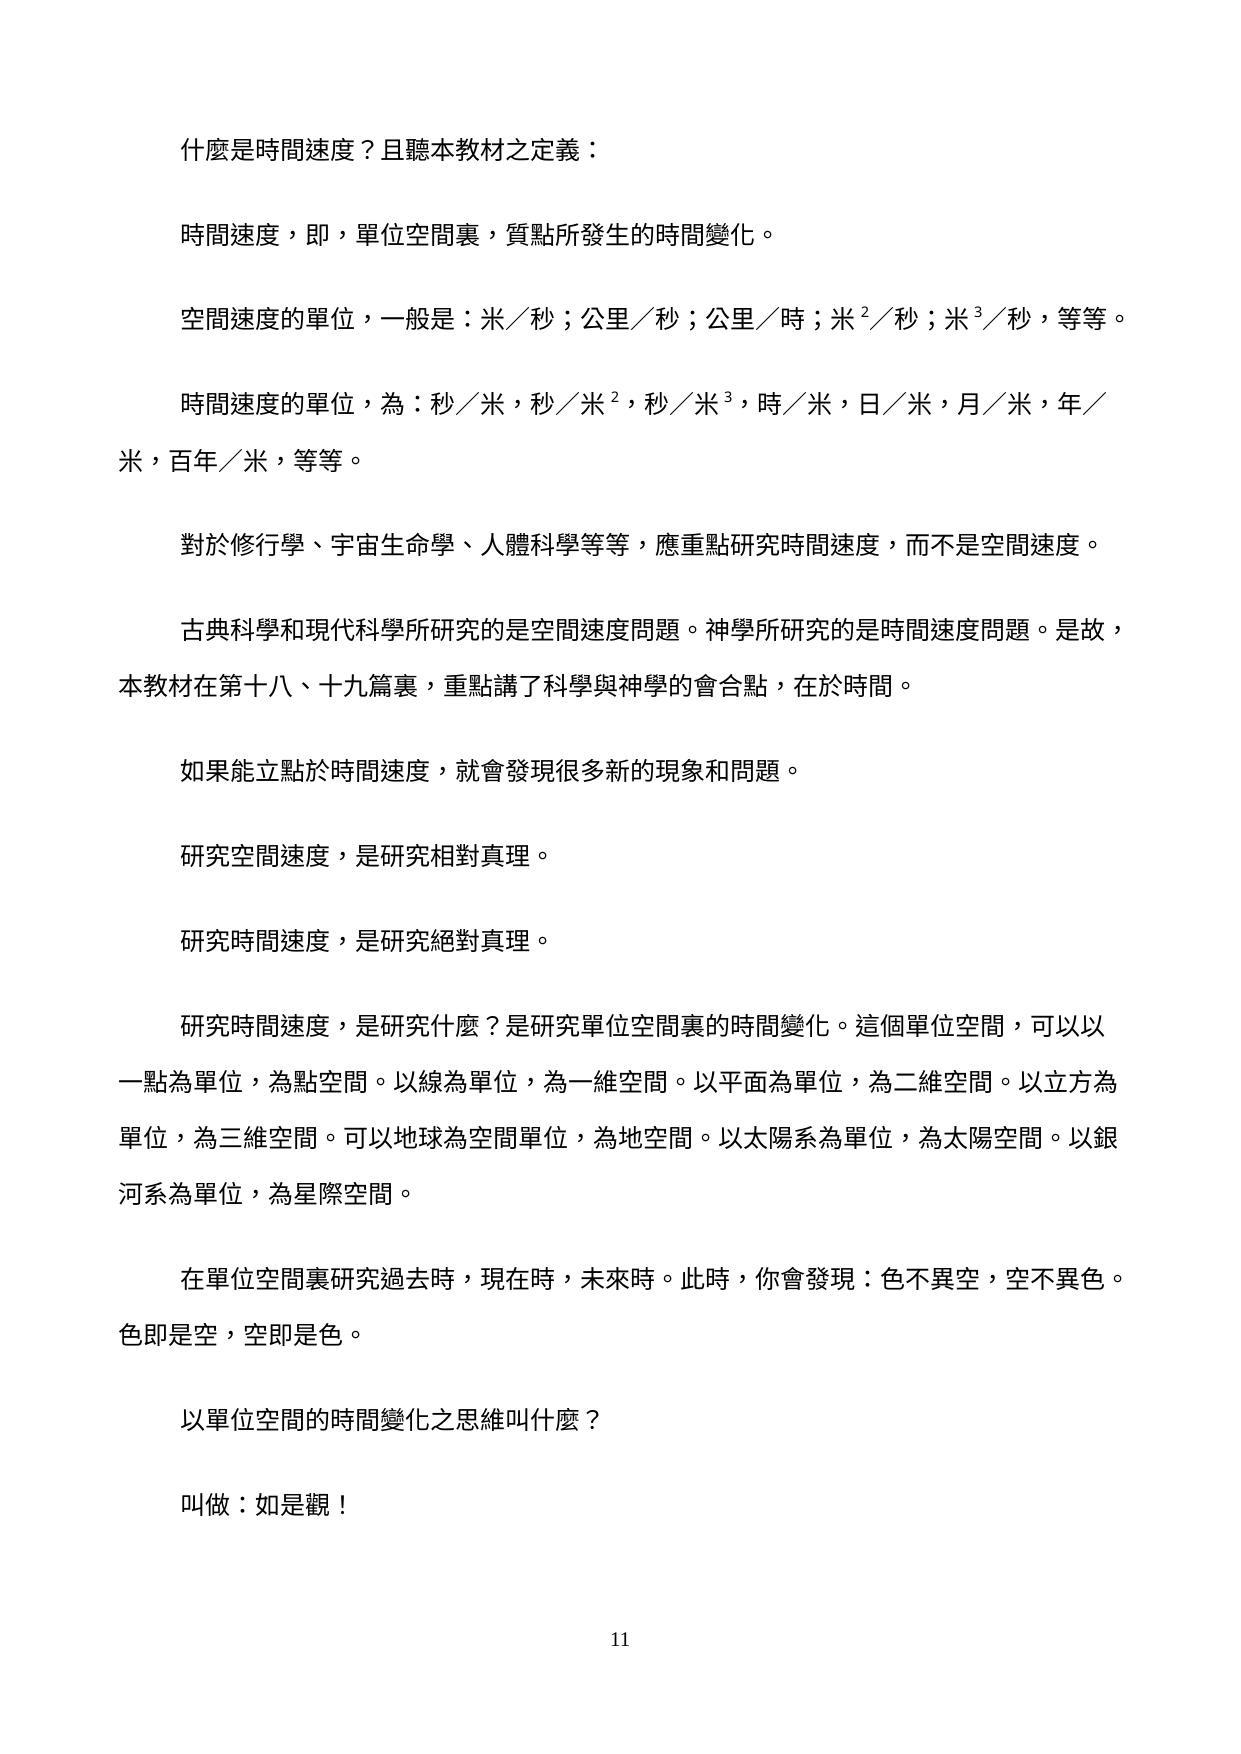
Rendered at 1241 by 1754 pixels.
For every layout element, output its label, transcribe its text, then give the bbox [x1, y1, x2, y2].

text 研究時間速度，是研究什麼？是研究單位空間裏的時間變化。這個單位空間，可以以一點為單位，為點空間。以線為單位，為一維空間。以平面為單位，為二維空間。以立方為單位，為三維空間。可以地球為空間單位，為地空間。以太陽系為單位，為太陽空間。以銀河系為單位，為星際空間。 [118, 1005, 1122, 1212]
text 叫做：如是觀！ [118, 1485, 1122, 1522]
text 以單位空間的時間變化之思維叫什麼？ [118, 1400, 1122, 1437]
text 研究時間速度，是研究絕對真理。 [118, 921, 1122, 958]
text 古典科學和現代科學所研究的是空間速度問題。神學所研究的是時間速度問題。是故，本教材在第十八、十九篇裏，重點講了科學與神學的會合點，在於時間。 [118, 610, 1122, 704]
text 空間速度的單位，一般是：米／秒；公里／秒；公里／時；米2／秒；米3／秒，等等。 [118, 299, 1122, 337]
text 研究空間速度，是研究相對真理。 [118, 836, 1122, 873]
text 如果能立點於時間速度，就會發現很多新的現象和問題。 [118, 751, 1122, 788]
text 在單位空間裏研究過去時，現在時，未來時。此時，你會發現：色不異空，空不異色。色即是空，空即是色。 [118, 1259, 1122, 1353]
text 對於修行學、宇宙生命學、人體科學等等，應重點研究時間速度，而不是空間速度。 [118, 525, 1122, 563]
text 時間速度的單位，為：秒／米，秒／米2，秒／米3，時／米，日／米，月／米，年／米，百年／米，等等。 [118, 384, 1122, 478]
text 什麼是時間速度？且聽本教材之定義： [118, 130, 1122, 167]
text 時間速度，即，單位空間裏，質點所發生的時間變化。 [118, 214, 1122, 252]
